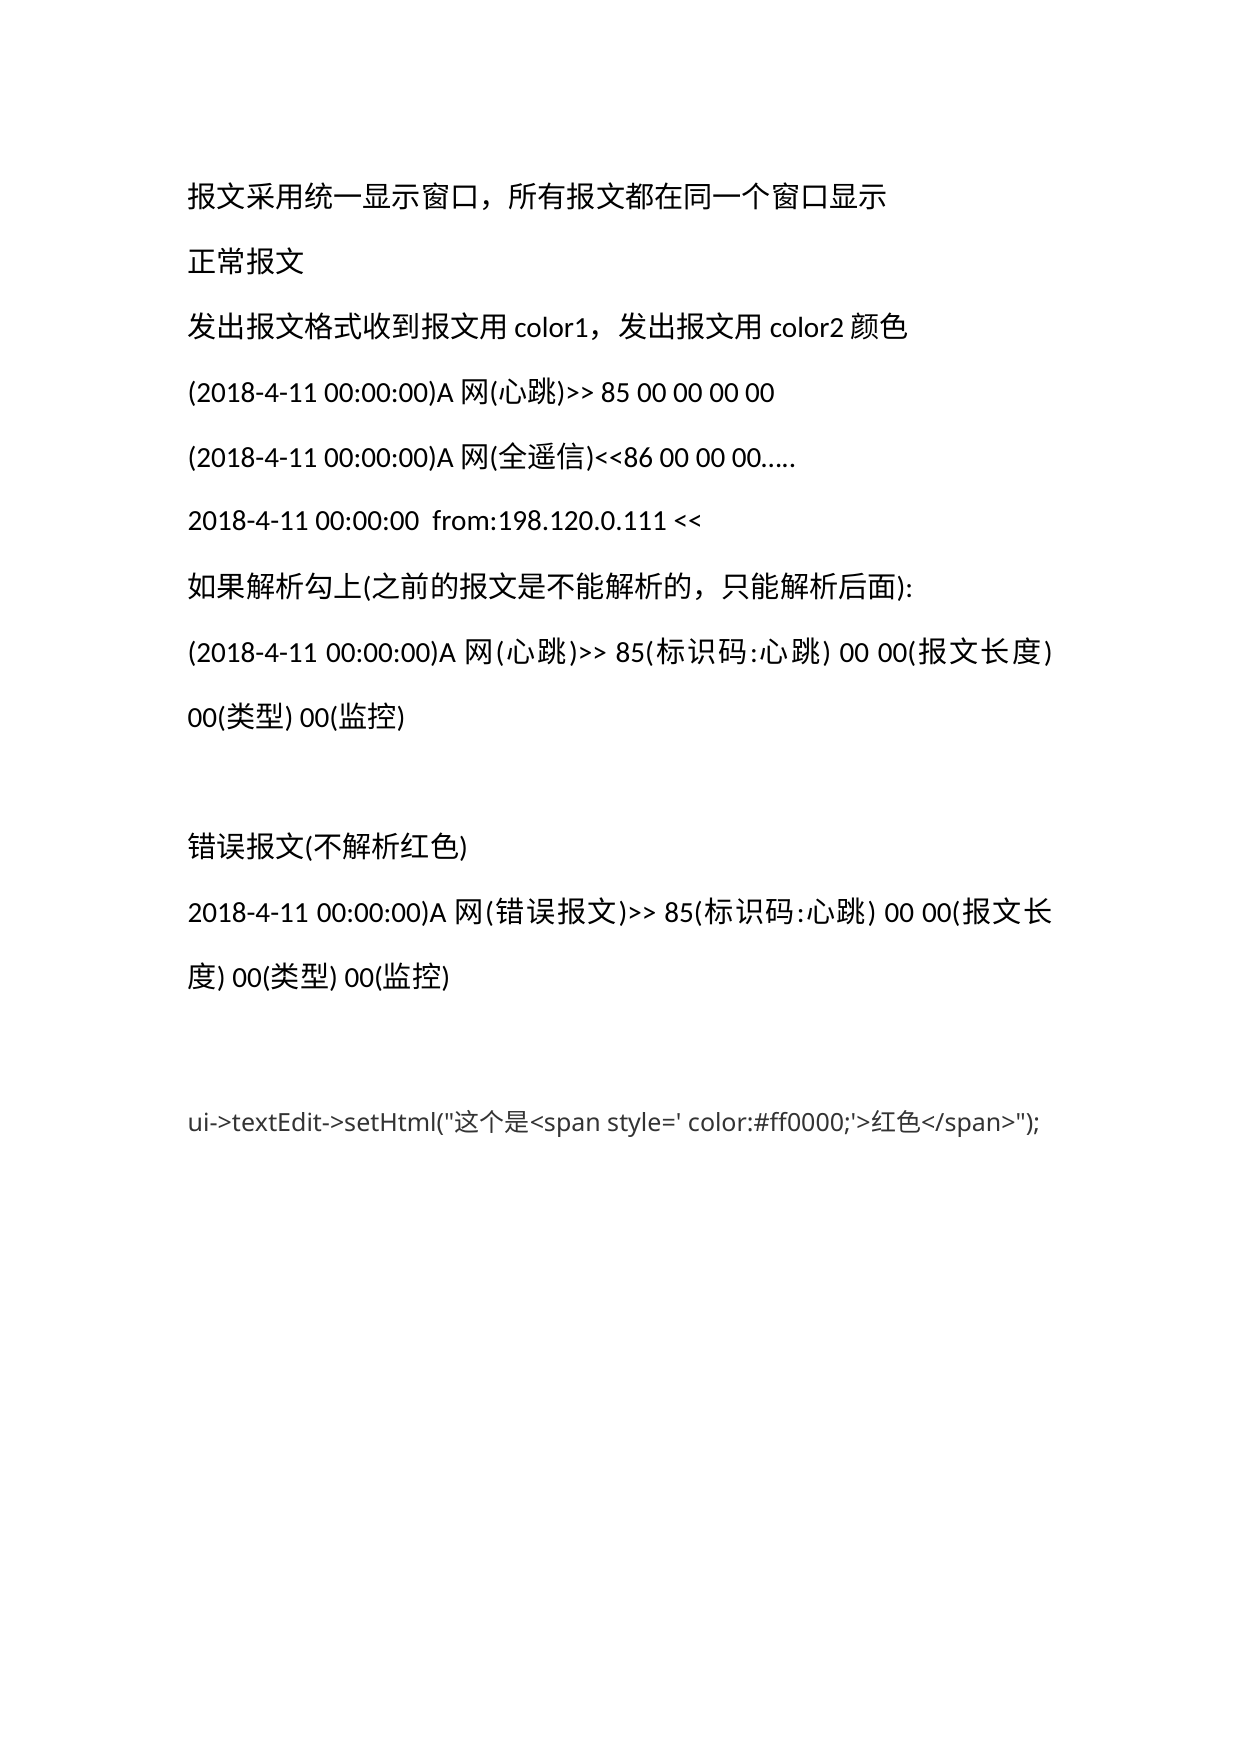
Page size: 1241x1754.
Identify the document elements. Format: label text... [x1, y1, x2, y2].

text 2018-4-11 00:00:00 from:198.120.0.111 << [187, 487, 1053, 552]
text 报文采用统一显示窗口，所有报文都在同一个窗口显示 [187, 162, 1053, 227]
text 正常报文 [187, 227, 1053, 292]
text ui->textEdit->setHtml("这个是<span style=' color:#ff0000;'>红色</span>"); [187, 1088, 1053, 1153]
text 错误报文(不解析红色) [187, 812, 1053, 877]
text (2018-4-11 00:00:00)A网(全遥信)<<86 00 00 00….. [187, 422, 1053, 487]
text 如果解析勾上(之前的报文是不能解析的，只能解析后面): [187, 552, 1053, 617]
text (2018-4-11 00:00:00)A网(心跳)>> 85(标识码:心跳) 00 00(报文长度) 00(类型) 00(监控) [187, 617, 1053, 747]
text (2018-4-11 00:00:00)A网(心跳)>> 85 00 00 00 00 [187, 357, 1053, 422]
text 2018-4-11 00:00:00)A网(错误报文)>> 85(标识码:心跳) 00 00(报文长度) 00(类型) 00(监控) [187, 877, 1053, 1007]
text 发出报文格式收到报文用color1，发出报文用color2颜色 [187, 292, 1053, 357]
